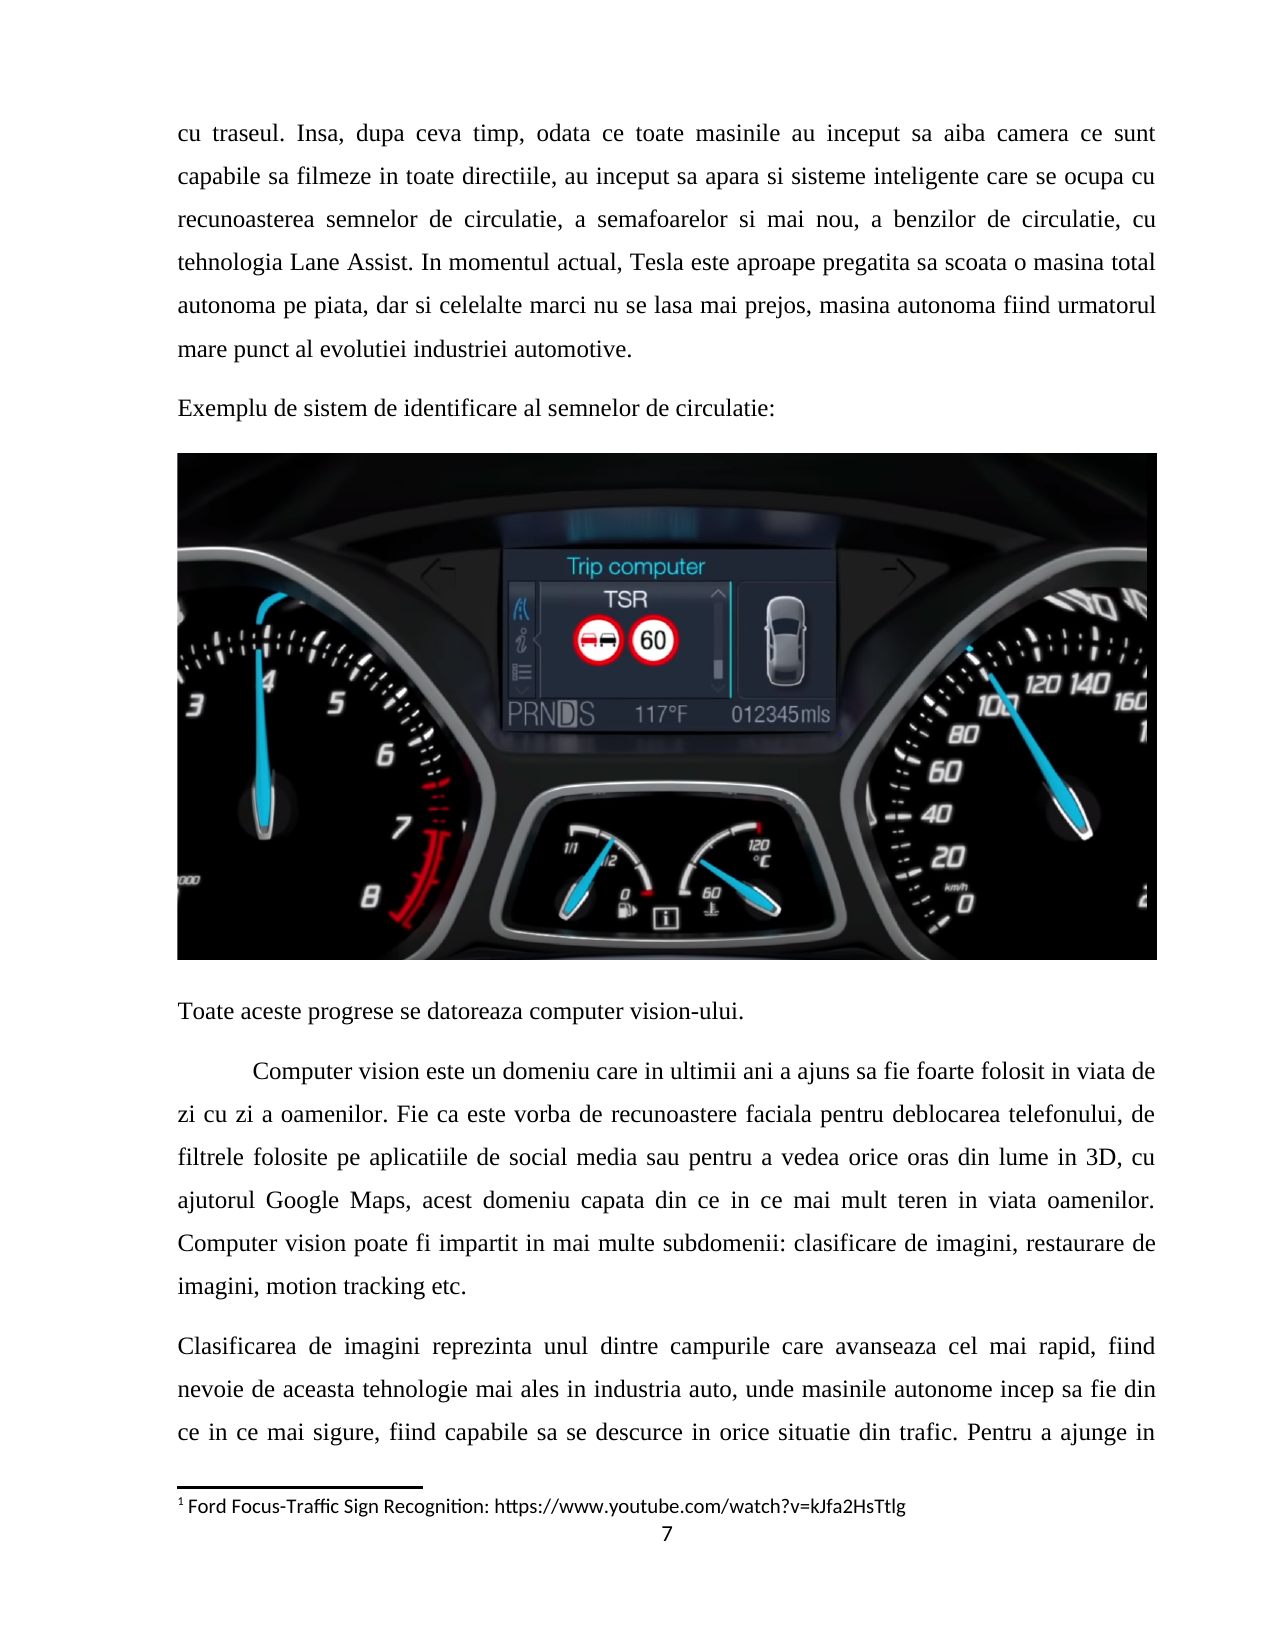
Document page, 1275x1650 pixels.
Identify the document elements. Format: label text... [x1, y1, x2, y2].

text Exemplu de sistem de identificare al semnelor de circulatie: [177, 393, 1157, 422]
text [177, 118, 1157, 362]
text Toate aceste progrese se datoreaza computer vision-ului. [177, 996, 1157, 1025]
text Computer vision este un domeniu care in ultimii ani a ajuns sa fie foarte folosit in viata de zi cu zi a oamenilor. Fie ca este vorba de recunoastere faciala pentru deblocarea telefonului, de filtrele folosite pe aplicatiile de social media sau pentru a vedea orice oras din lume in 3D, cu ajutorul Google Maps, acest domeniu capata din ce in ce mai mult teren in viata oamenilor. Computer vision poate fi impartit in mai multe subdomenii: clasificare de imagini, restaurare de imagini, motion tracking etc. [177, 1056, 1157, 1300]
picture [177, 453, 1157, 960]
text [177, 1331, 1157, 1446]
